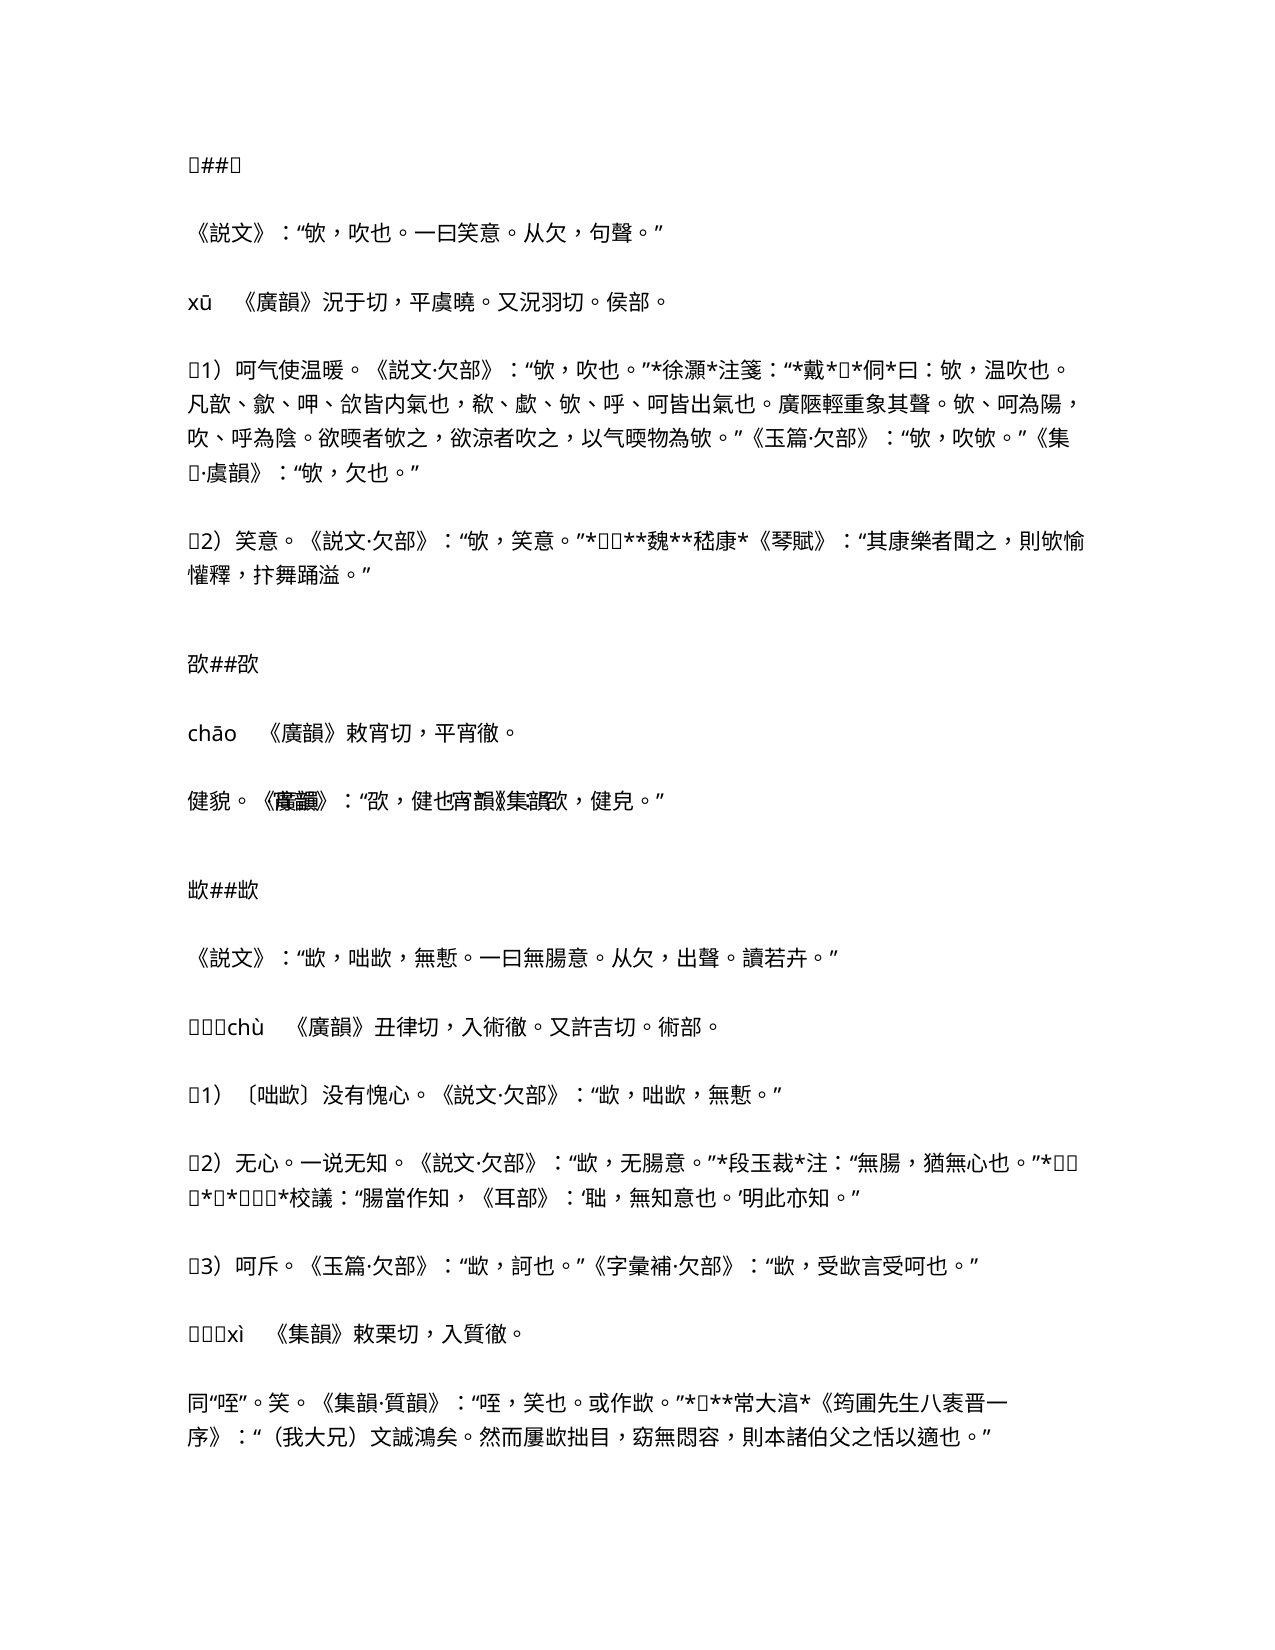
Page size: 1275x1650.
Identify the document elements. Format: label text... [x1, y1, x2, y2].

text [187, 875, 1087, 1486]
text 欨##欨 《説文》：“欨，吹也。一曰笑意。从欠，句聲。” xū 《廣韻》況于切，平虞曉。又況羽切。侯部。 （1）呵气使温暖。《説文·欠部》：“欨，吹也。”*徐灝*注箋：“*戴*氏*侗*曰：欨，温吹也。凡歆、歙、呷、欱皆内氣也，欷、歔、欨、呼、呵皆出氣也。廣陿輕重象其聲。欨、呵為陽，吹、呼為陰。欲㬉者欨之，欲涼者吹之，以气㬉物為欨。”《玉篇·欠部》：“欨，吹欨。”《集韻·虞韻》：“欨，欠也。” （2）笑意。《説文·欠部》：“欨，笑意。”*三國**魏**嵇康*《琴賦》：“其康樂者聞之，則欨愉懽釋，抃舞踊溢。” [187, 150, 1087, 624]
text 欩##欩 chāo 《廣韻》敕宵切，平宵徹。 健貌。《廣韻·宵韻》：“欩，健也。”《集韻·宵韻》：“欩，健皃。” [187, 649, 1087, 850]
